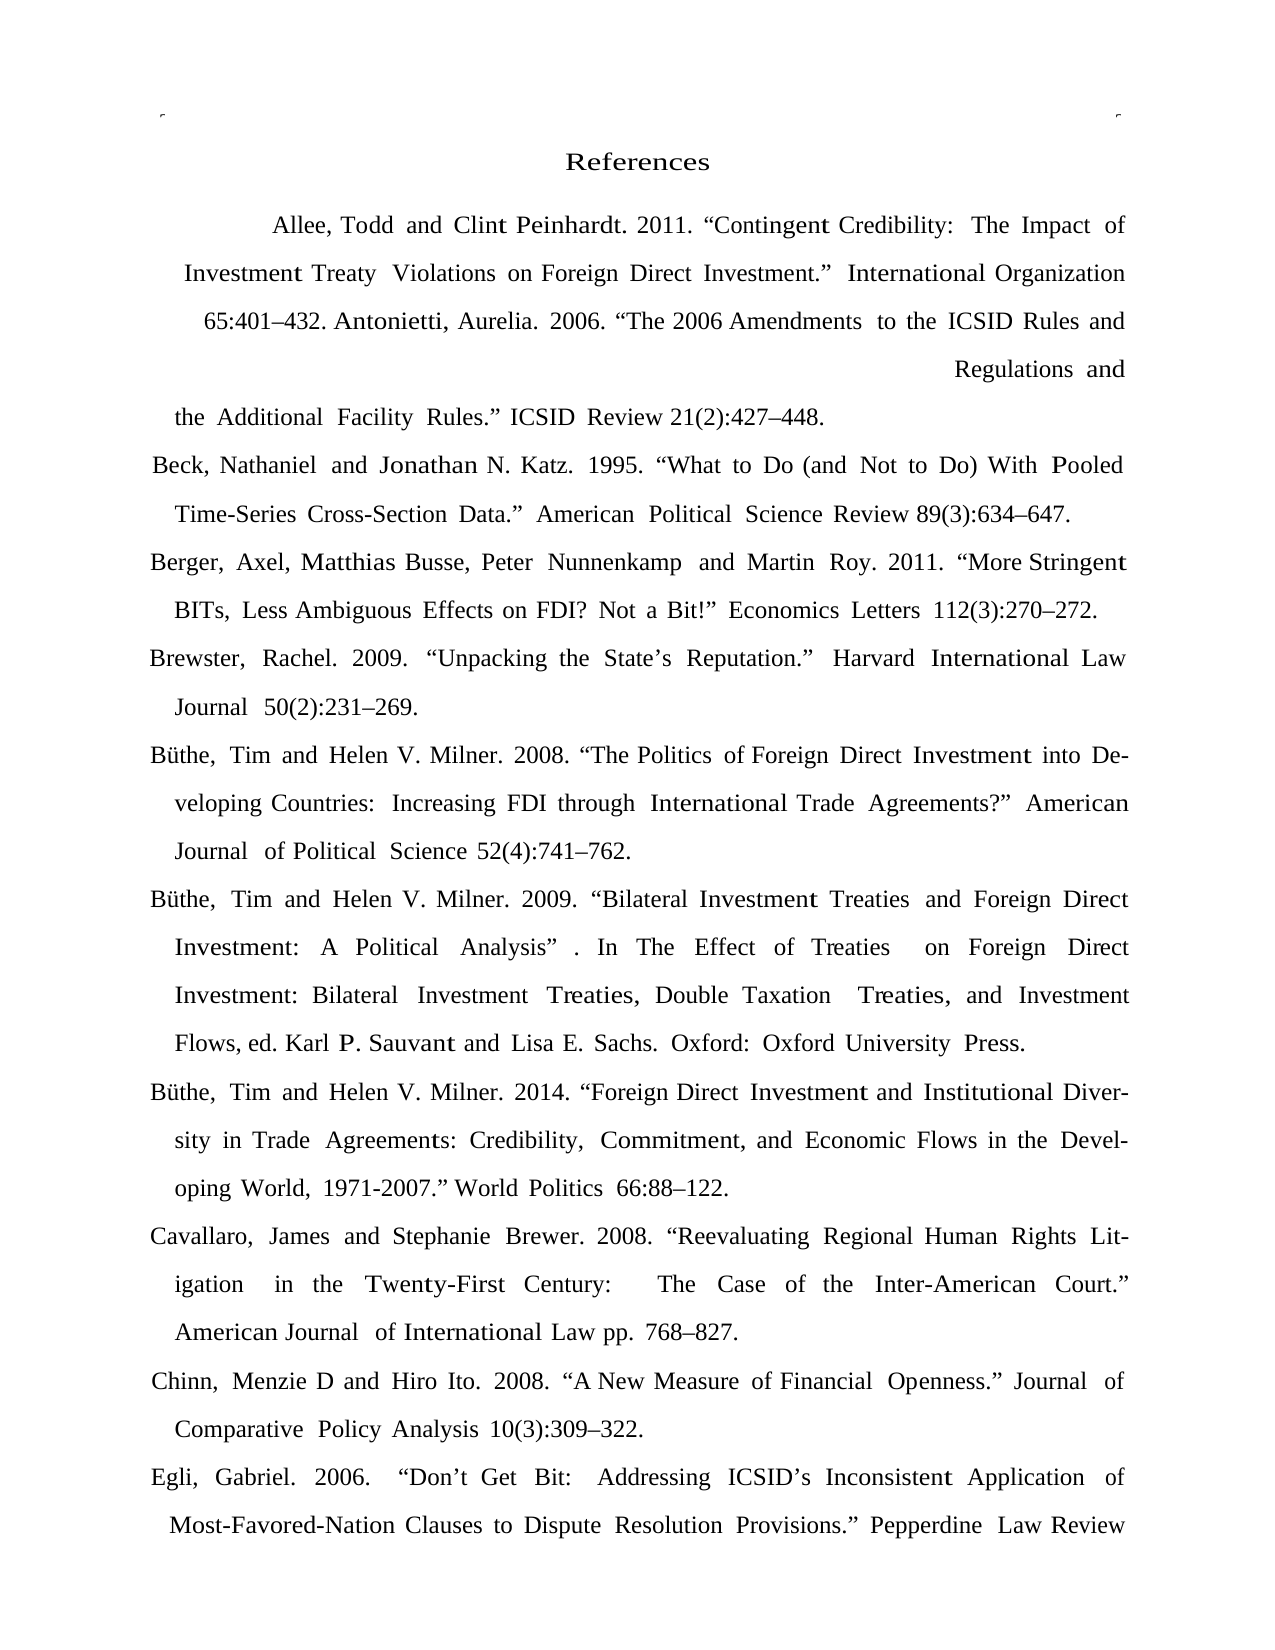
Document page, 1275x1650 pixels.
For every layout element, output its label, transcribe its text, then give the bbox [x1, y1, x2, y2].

text Büthe, Tim and Helen V. Milner. 2009. “Bilateral Investment Treaties and Foreign Direct Investment: A Political Analysis” . In The Effect of Treaties on Foreign Direct Investment: Bilateral Investment Treaties, Double Taxation Treaties, and Investment Flows, ed. Karl P. Sauvant and Lisa E. Sachs. Oxford: Oxford University Press. [150, 884, 1129, 1057]
text Most-Favored-Nation Clauses to Dispute Resolution Provisions.” Pepperdine Law Review [139, 1510, 1125, 1539]
text Büthe, Tim and Helen V. Milner. 2014. “Foreign Direct Investment and Institutional Diver- sity in Trade Agreements: Credibility, Commitment, and Economic Flows in the Devel- oping World, 1971-2007.” World Politics 66:88–122. [150, 1077, 1129, 1201]
text the Additional Facility Rules.” ICSID Review 21(2):427–448. [174, 402, 1137, 431]
text Allee, Todd and Clint Peinhardt. 2011. “Contingent Credibility: The Impact of Investment Treaty Violations on Foreign Direct Investment.” International Organization 65:401–432. Antonietti, Aurelia. 2006. “The 2006 Amendments to the ICSID Rules and Regulations and [146, 210, 1125, 382]
text Time-Series Cross-Section Data.” American Political Science Review 89(3):634–647. Berger, Axel, Matthias Busse, Peter Nunnenkamp and Martin Roy. 2011. “More Stringent [150, 499, 1129, 575]
text References [561, 147, 714, 176]
text Büthe, Tim and Helen V. Milner. 2008. “The Politics of Foreign Direct Investment into De- veloping Countries: Increasing FDI through International Trade Agreements?” American Journal of Political Science 52(4):741–762. [150, 740, 1129, 864]
text Chinn, Menzie D and Hiro Ito. 2008. “A New Measure of Financial Openness.” Journal of [146, 1366, 1129, 1394]
text Comparative Policy Analysis 10(3):309–322. [174, 1414, 1137, 1443]
text BITs, Less Ambiguous Effects on FDI? Not a Bit!” Economics Letters 112(3):270–272. Brewster, Rachel. 2009. “Unpacking the State’s Reputation.” Harvard International Law [145, 595, 1127, 672]
text Beck, Nathaniel and Jonathan N. Katz. 1995. “What to Do (and Not to Do) With Pooled [146, 451, 1129, 479]
text Journal 50(2):231–269. [174, 692, 1137, 721]
text Cavallaro, James and Stephanie Brewer. 2008. “Reevaluating Regional Human Rights Lit- igation in the Twenty-First Century: The Case of the Inter-American Court.” American Journal of International Law pp. 768–827. [150, 1221, 1129, 1346]
text Egli, Gabriel. 2006. “Don’t Get Bit: Addressing ICSID’s Inconsistent Application of [146, 1462, 1129, 1491]
